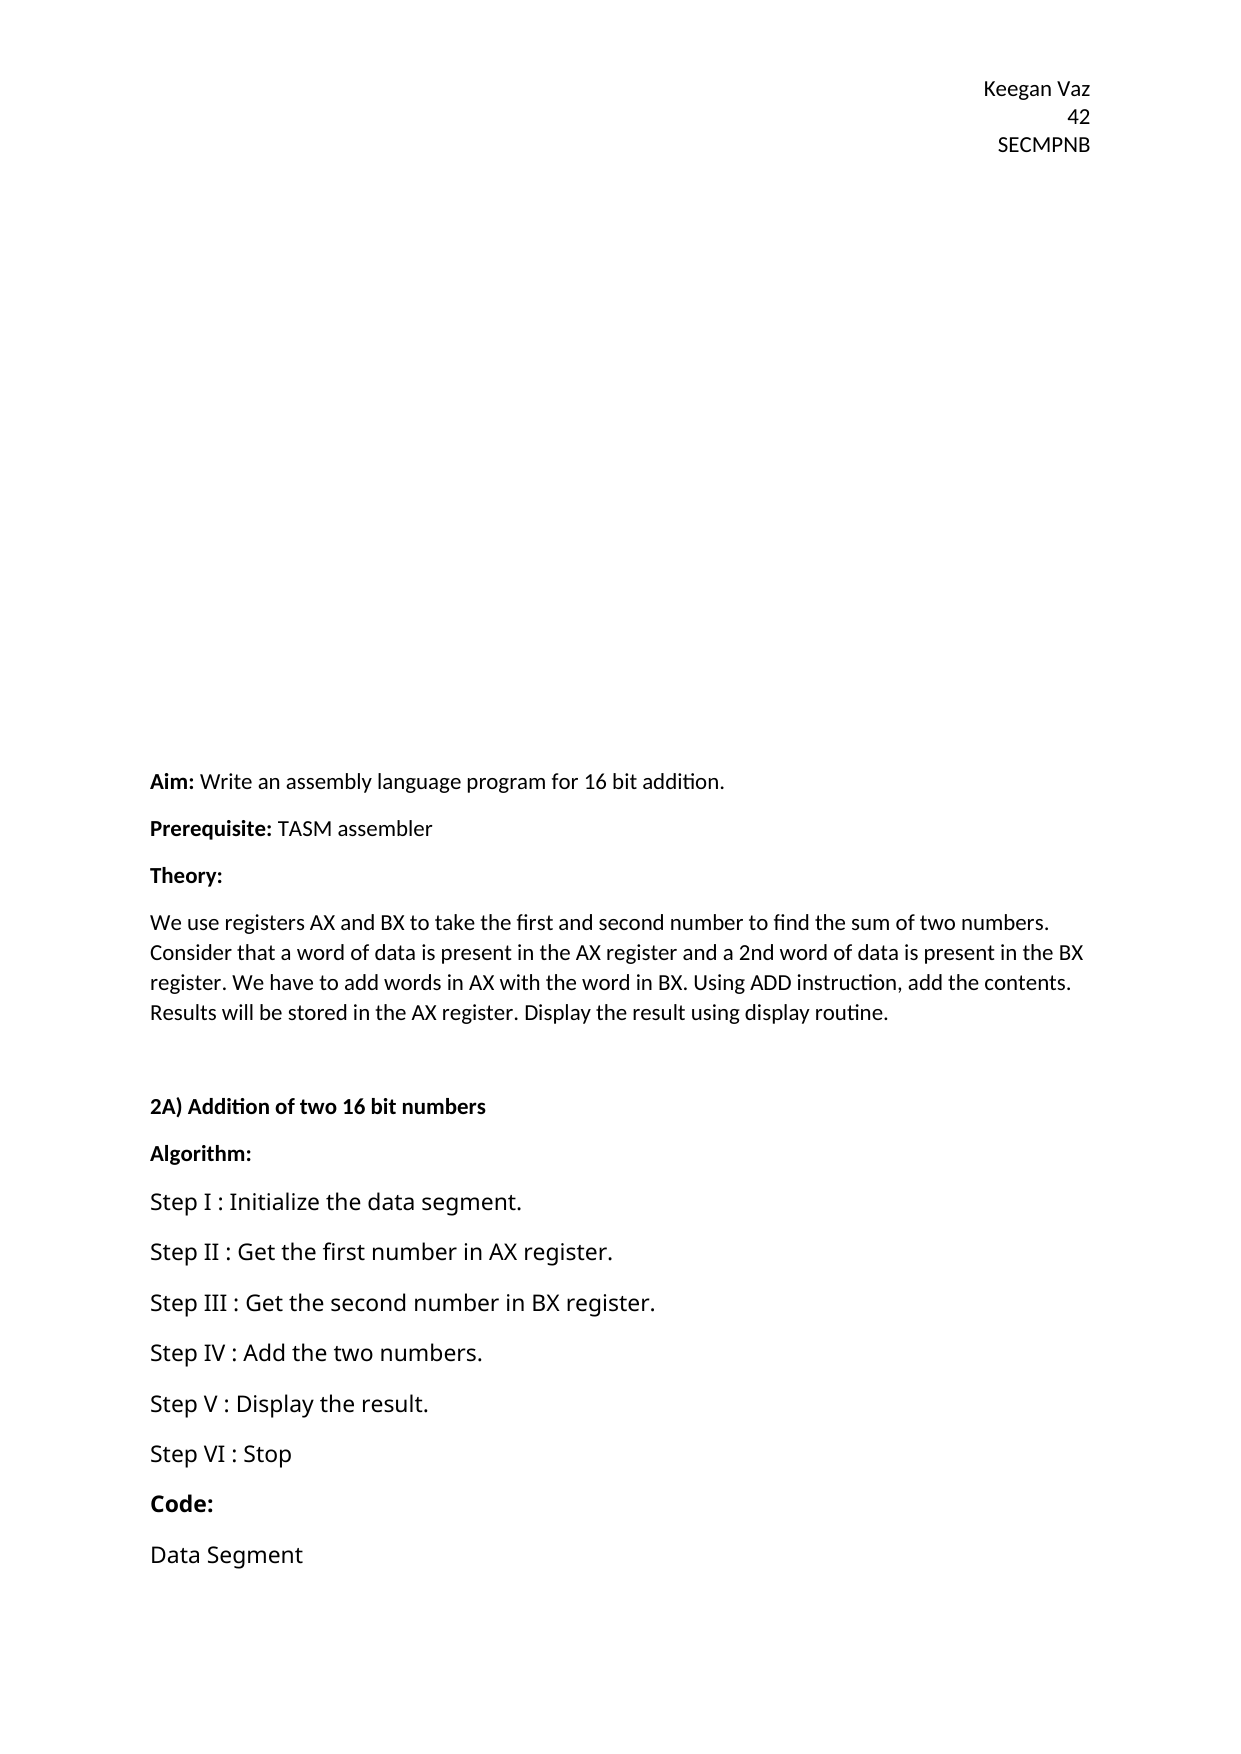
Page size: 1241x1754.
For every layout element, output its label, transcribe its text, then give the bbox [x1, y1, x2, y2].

text Prerequisite: TASM assembler [150, 814, 1090, 842]
text Code: [150, 1488, 1090, 1520]
text 2A) Addition of two 16 bit numbers [150, 1092, 1090, 1120]
text Data Segment [150, 1539, 1090, 1570]
text Step I : Initialize the data segment. [150, 1186, 1090, 1217]
text Step II : Get the first number in AX register. [150, 1236, 1090, 1268]
text Step V : Display the result. [150, 1388, 1090, 1419]
text Step III : Get the second number in BX register. [150, 1287, 1090, 1318]
text We use registers AX and BX to take the first and second number to find the sum of two numbers. Consider that a word of data is present in the AX register and a 2nd word of data is present in the BX register. We have to add words in AX with the word in BX. Using ADD instruction, add the contents. Results will be stored in the AX register. Display the result using display routine. [150, 908, 1090, 1026]
text Step IV : Add the two numbers. [150, 1337, 1090, 1368]
text Algorithm: [150, 1139, 1090, 1167]
text Theory: [150, 861, 1090, 889]
text Step VI : Stop [150, 1438, 1090, 1469]
text Aim: Write an assembly language program for 16 bit addition. [150, 767, 1090, 795]
